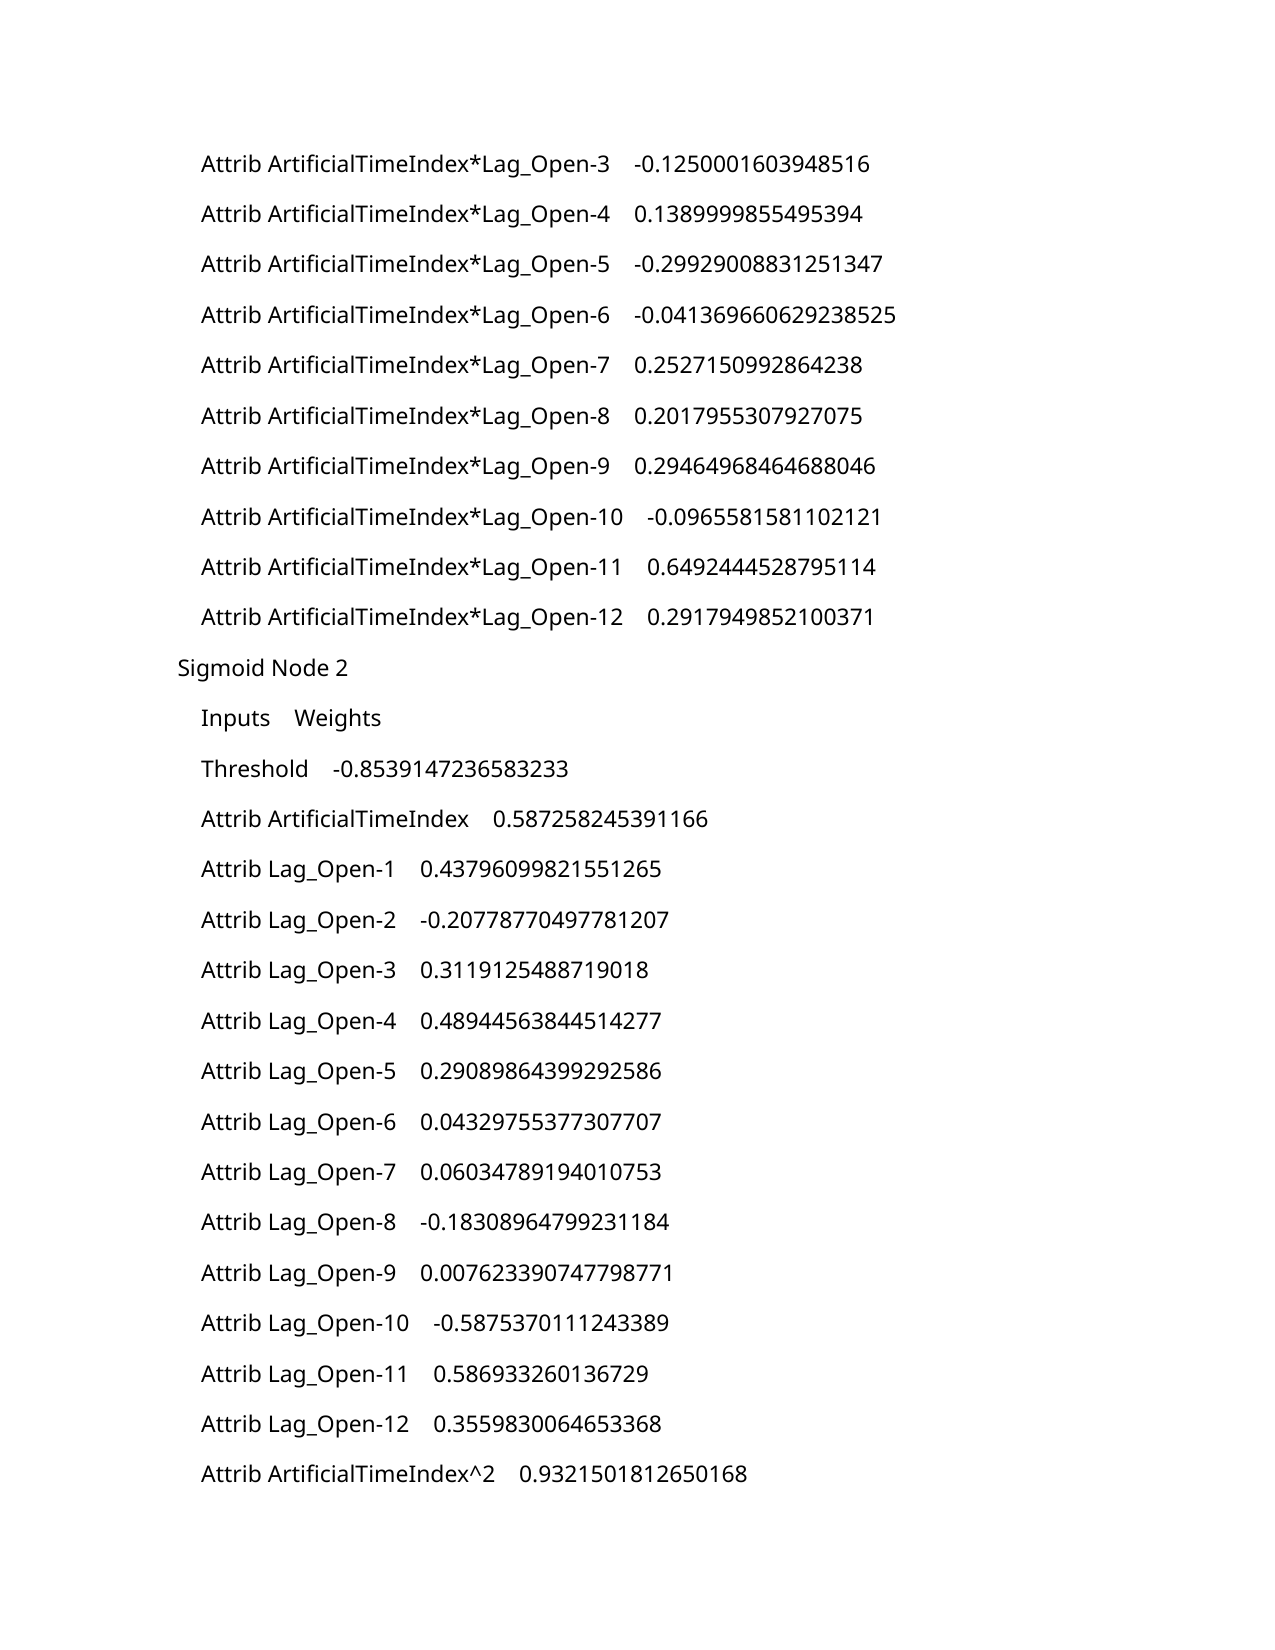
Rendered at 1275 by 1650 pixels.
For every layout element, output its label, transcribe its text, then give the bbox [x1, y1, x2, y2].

text Attrib Lag_Open-1 0.43796099821551265 [177, 853, 1098, 885]
text Attrib Lag_Open-10 -0.5875370111243389 [177, 1307, 1098, 1338]
text Attrib ArtificialTimeIndex*Lag_Open-11 0.6492444528795114 [177, 551, 1098, 582]
text Attrib ArtificialTimeIndex*Lag_Open-4 0.1389999855495394 [177, 198, 1098, 229]
text Attrib Lag_Open-7 0.06034789194010753 [177, 1156, 1098, 1187]
text Attrib Lag_Open-5 0.29089864399292586 [177, 1055, 1098, 1086]
text Attrib ArtificialTimeIndex*Lag_Open-6 -0.041369660629238525 [177, 299, 1098, 330]
text Attrib Lag_Open-9 0.007623390747798771 [177, 1257, 1098, 1288]
text Attrib ArtificialTimeIndex*Lag_Open-10 -0.0965581581102121 [177, 501, 1098, 532]
text Attrib Lag_Open-6 0.04329755377307707 [177, 1106, 1098, 1137]
text Attrib Lag_Open-11 0.586933260136729 [177, 1358, 1098, 1389]
text Attrib Lag_Open-12 0.3559830064653368 [177, 1408, 1098, 1439]
text Attrib ArtificialTimeIndex*Lag_Open-7 0.2527150992864238 [177, 349, 1098, 381]
text Attrib ArtificialTimeIndex*Lag_Open-8 0.2017955307927075 [177, 400, 1098, 431]
text Inputs Weights [177, 702, 1098, 733]
text Threshold -0.8539147236583233 [177, 753, 1098, 784]
text Attrib ArtificialTimeIndex*Lag_Open-5 -0.29929008831251347 [177, 248, 1098, 280]
text Attrib ArtificialTimeIndex*Lag_Open-3 -0.1250001603948516 [177, 148, 1098, 179]
text Attrib ArtificialTimeIndex 0.587258245391166 [177, 803, 1098, 834]
text Attrib Lag_Open-4 0.48944563844514277 [177, 1005, 1098, 1036]
text Attrib Lag_Open-8 -0.18308964799231184 [177, 1206, 1098, 1238]
text Attrib Lag_Open-2 -0.20778770497781207 [177, 904, 1098, 935]
text Sigmoid Node 2 [177, 652, 1098, 683]
text Attrib Lag_Open-3 0.3119125488719018 [177, 954, 1098, 986]
text Attrib ArtificialTimeIndex*Lag_Open-12 0.2917949852100371 [177, 601, 1098, 633]
text Attrib ArtificialTimeIndex*Lag_Open-9 0.29464968464688046 [177, 450, 1098, 481]
text Attrib ArtificialTimeIndex^2 0.9321501812650168 [177, 1458, 1098, 1490]
